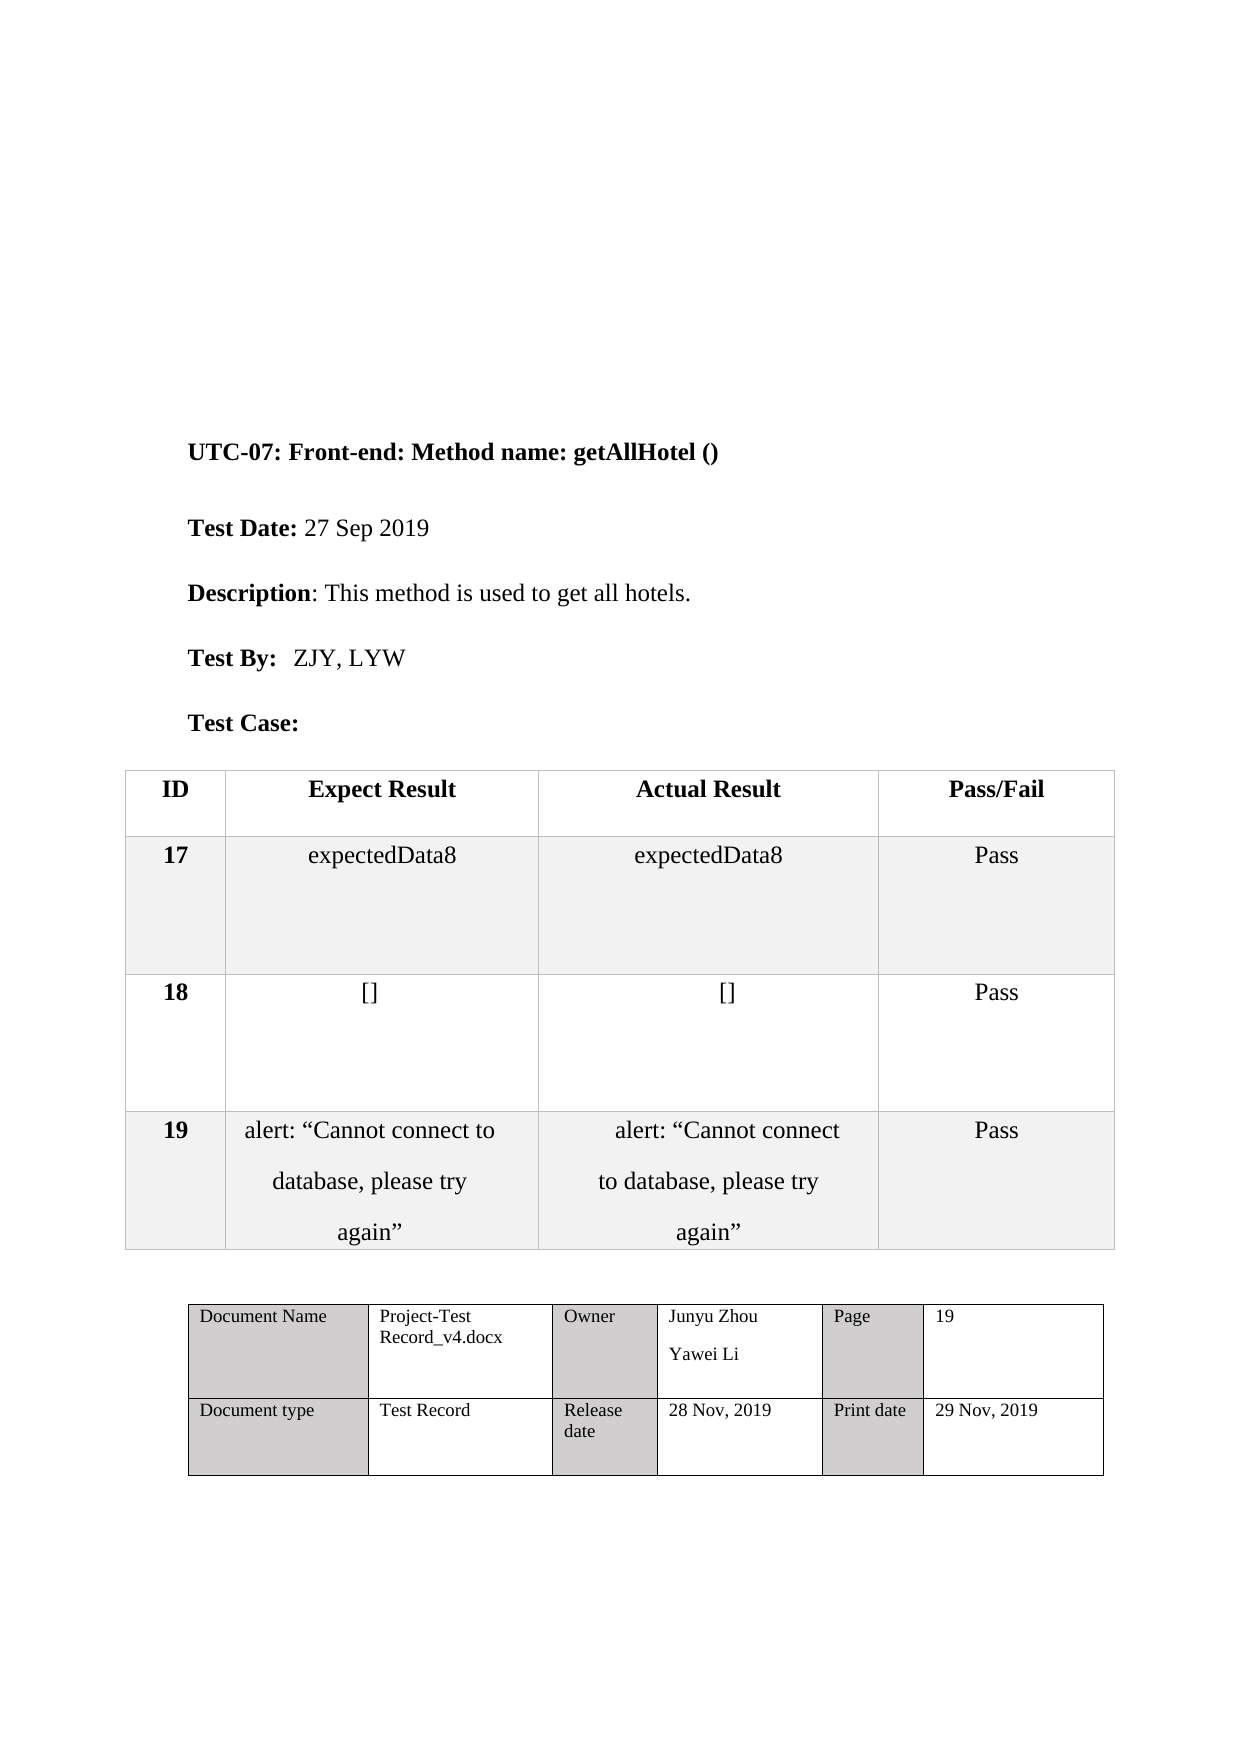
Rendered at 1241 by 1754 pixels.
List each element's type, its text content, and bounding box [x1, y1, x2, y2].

text Test Date: 27 Sep 2019 [187, 510, 1053, 544]
text Test By: ZJY, LYW [187, 640, 1053, 674]
table_cell alert: “Cannot connect to database, please try again” [226, 1112, 538, 1249]
table_cell [] [539, 975, 878, 1111]
table_cell expectedData8 [539, 837, 878, 974]
table_header Pass/Fail [879, 771, 1114, 836]
table_cell [] [226, 975, 538, 1111]
table_header ID [126, 771, 225, 836]
text Test Case: [187, 705, 1053, 739]
subtitle UTC-07: Front-end: Method name: getAllHotel () [187, 435, 1053, 469]
table_header Actual Result [539, 771, 878, 836]
table_cell 18 [126, 975, 225, 1111]
text Description: This method is used to get all hotels. [187, 575, 1053, 609]
table_cell 19 [126, 1112, 225, 1249]
table_cell 17 [126, 837, 225, 974]
table_cell Pass [879, 1112, 1114, 1249]
table_cell alert: “Cannot connect to database, please try again” [539, 1112, 878, 1249]
table_cell Pass [879, 975, 1114, 1111]
table_cell expectedData8 [226, 837, 538, 974]
table_header Expect Result [226, 771, 538, 836]
table_cell Pass [879, 837, 1114, 974]
